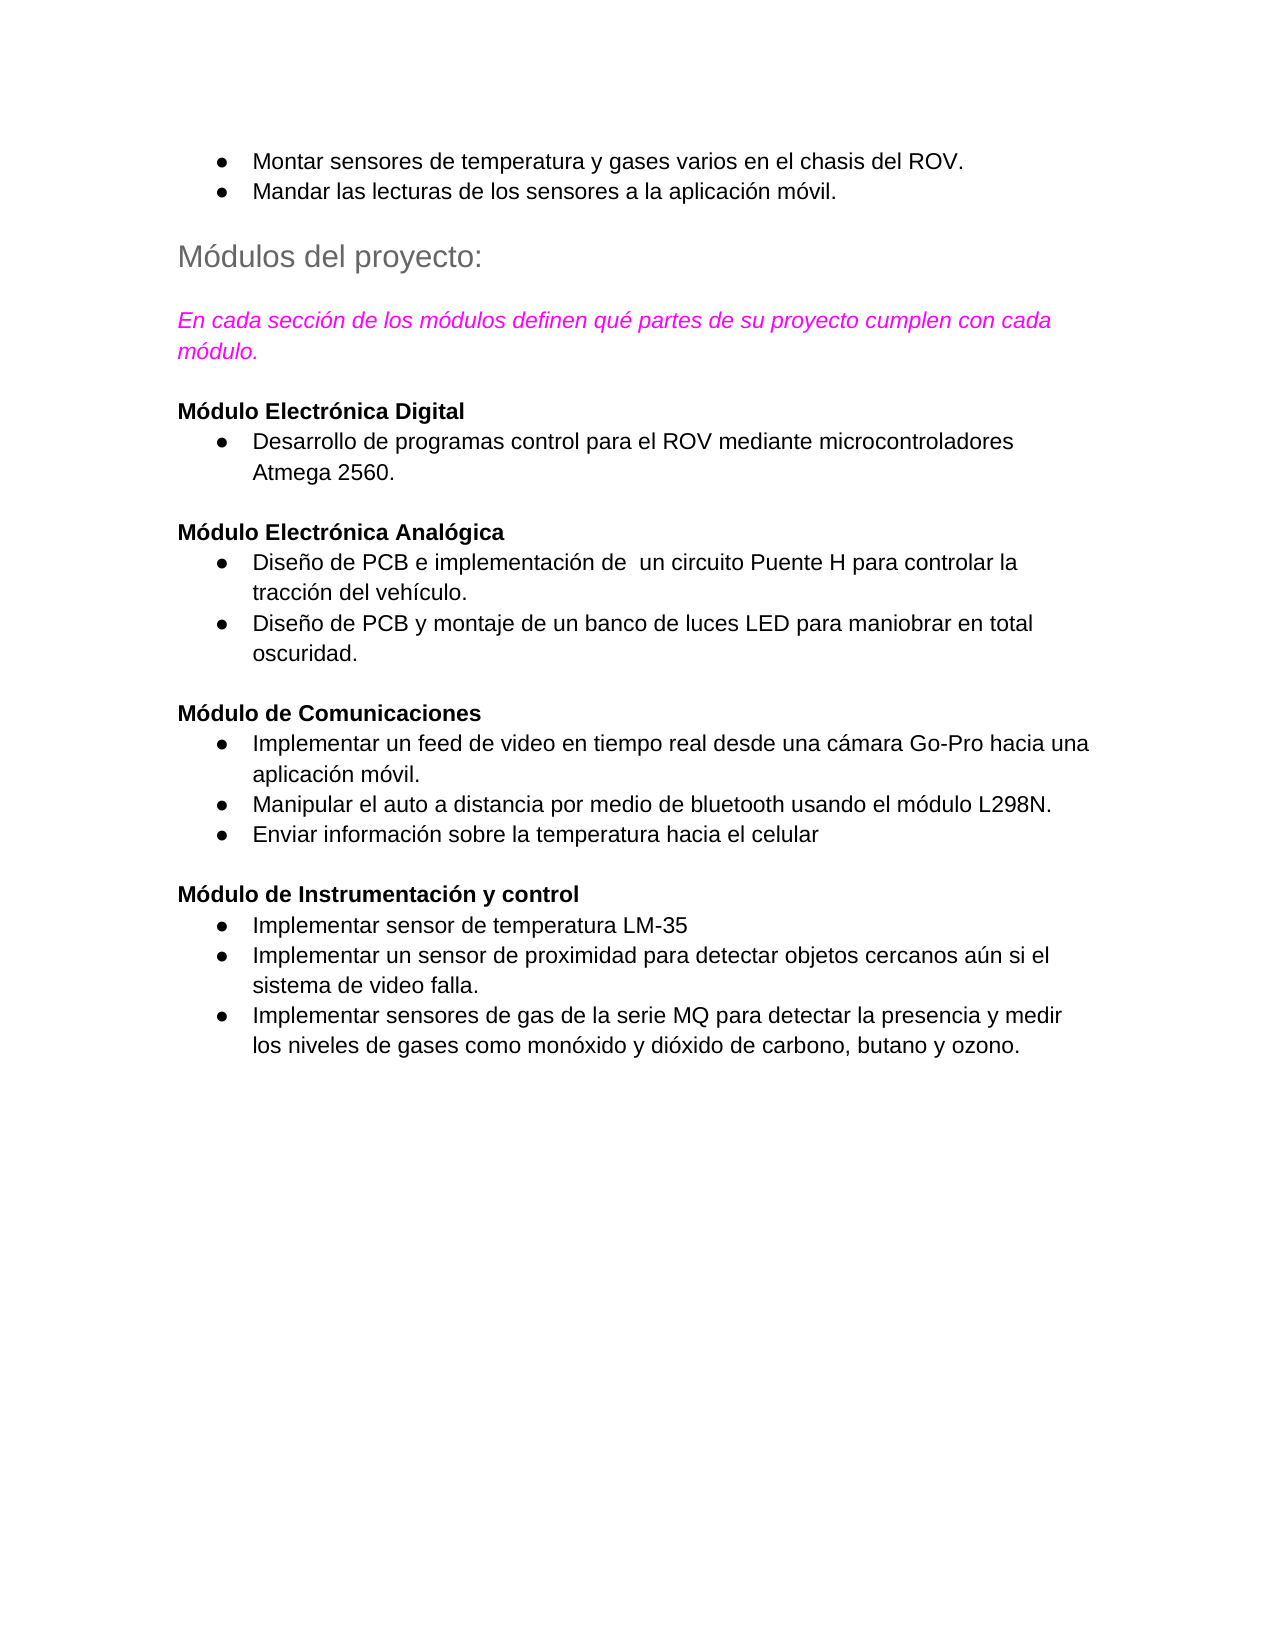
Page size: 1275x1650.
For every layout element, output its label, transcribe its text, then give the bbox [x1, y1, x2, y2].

subtitle Módulos del proyecto: [177, 238, 1098, 274]
list Diseño de PCB e implementación de un circuito Puente H para controlar la tracción del vehículo. [215, 549, 1098, 606]
list Mandar las lecturas de los sensores a la aplicación móvil. [215, 178, 1098, 204]
list Desarrollo de programas control para el ROV mediante microcontroladores Atmega 2560. [215, 428, 1098, 485]
list Implementar un sensor de proximidad para detectar objetos cercanos aún si el sistema de video falla. [215, 942, 1098, 998]
list Diseño de PCB y montaje de un banco de luces LED para maniobrar en total oscuridad. [215, 609, 1098, 666]
text En cada sección de los módulos definen qué partes de su proyecto cumplen con cada módulo. [177, 307, 1098, 364]
list Montar sensores de temperatura y gases varios en el chasis del ROV. [215, 148, 1098, 174]
list Implementar un feed de video en tiempo real desde una cámara Go-Pro hacia una aplicación móvil. [215, 730, 1098, 787]
text Módulo de Instrumentación y control [177, 881, 1098, 908]
text Módulo Electrónica Analógica [177, 519, 1098, 545]
text Módulo Electrónica Digital [177, 398, 1098, 424]
list Implementar sensores de gas de la serie MQ para detectar la presencia y medir los niveles de gases como monóxido y dióxido de carbono, butano y ozono. [215, 1002, 1098, 1119]
list Manipular el auto a distancia por medio de bluetooth usando el módulo L298N. [215, 791, 1098, 817]
list Implementar sensor de temperatura LM-35 [215, 912, 1098, 938]
list Enviar información sobre la temperatura hacia el celular [215, 821, 1098, 847]
text Módulo de Comunicaciones [177, 700, 1098, 727]
